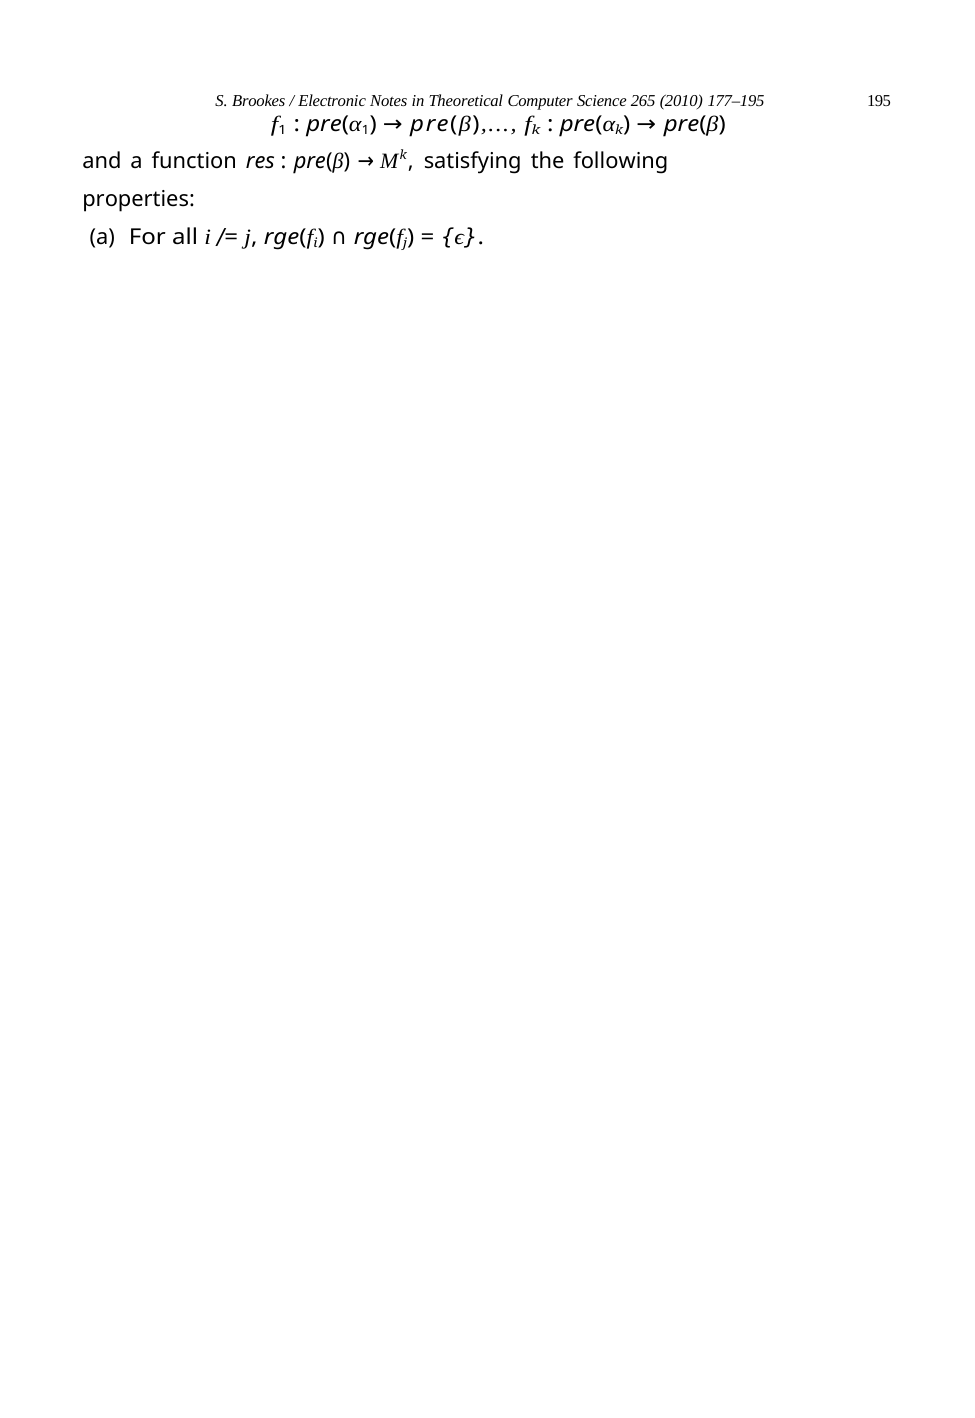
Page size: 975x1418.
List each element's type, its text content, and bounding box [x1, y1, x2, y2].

list For all i /= j, rge(fi) ∩ rge(fj) = {ϵ}. [89, 220, 910, 250]
text f1 : pre(α1) → pre(β),..., fk : pre(αk) → pre(β) and a function res : pre(β) → Mk, satisfying the following properties: [82, 108, 769, 212]
